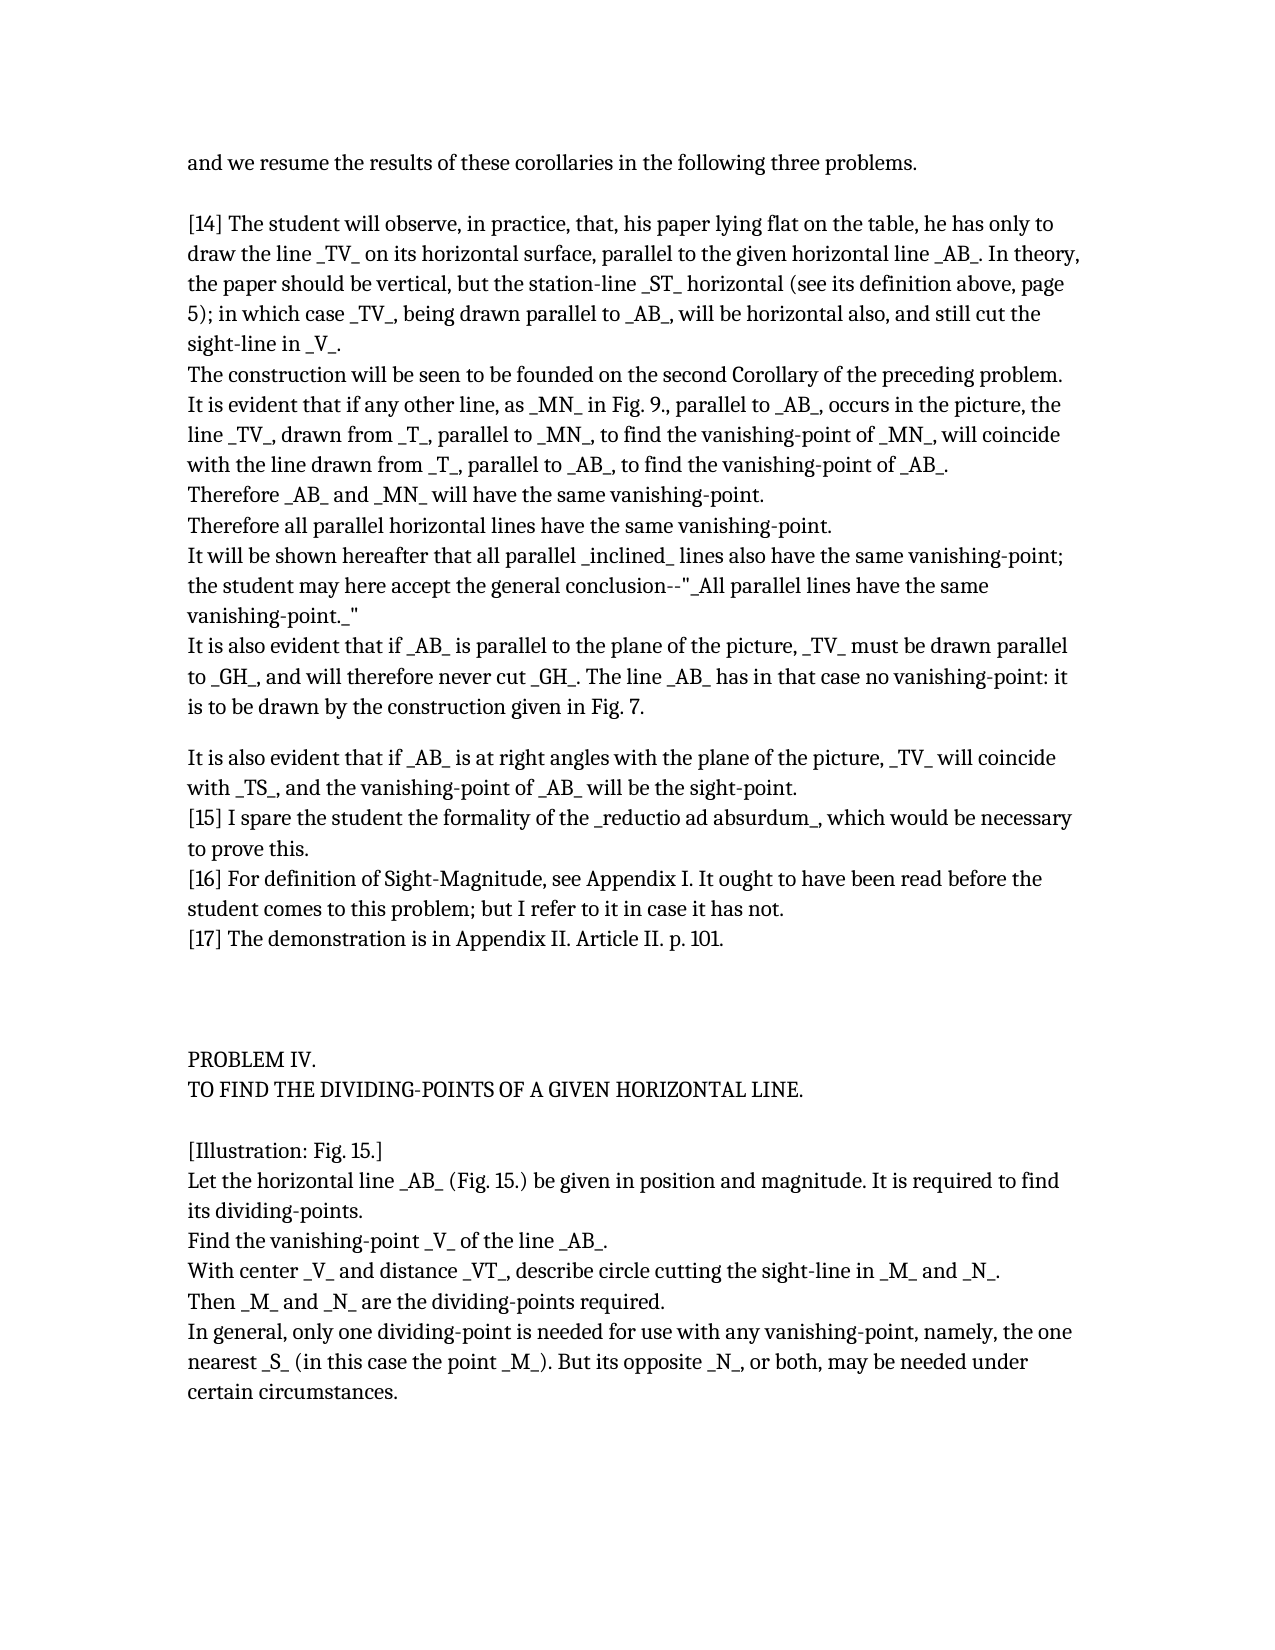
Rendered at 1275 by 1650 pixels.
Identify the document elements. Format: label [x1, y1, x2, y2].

text [187, 150, 1087, 720]
text [187, 745, 1087, 1496]
